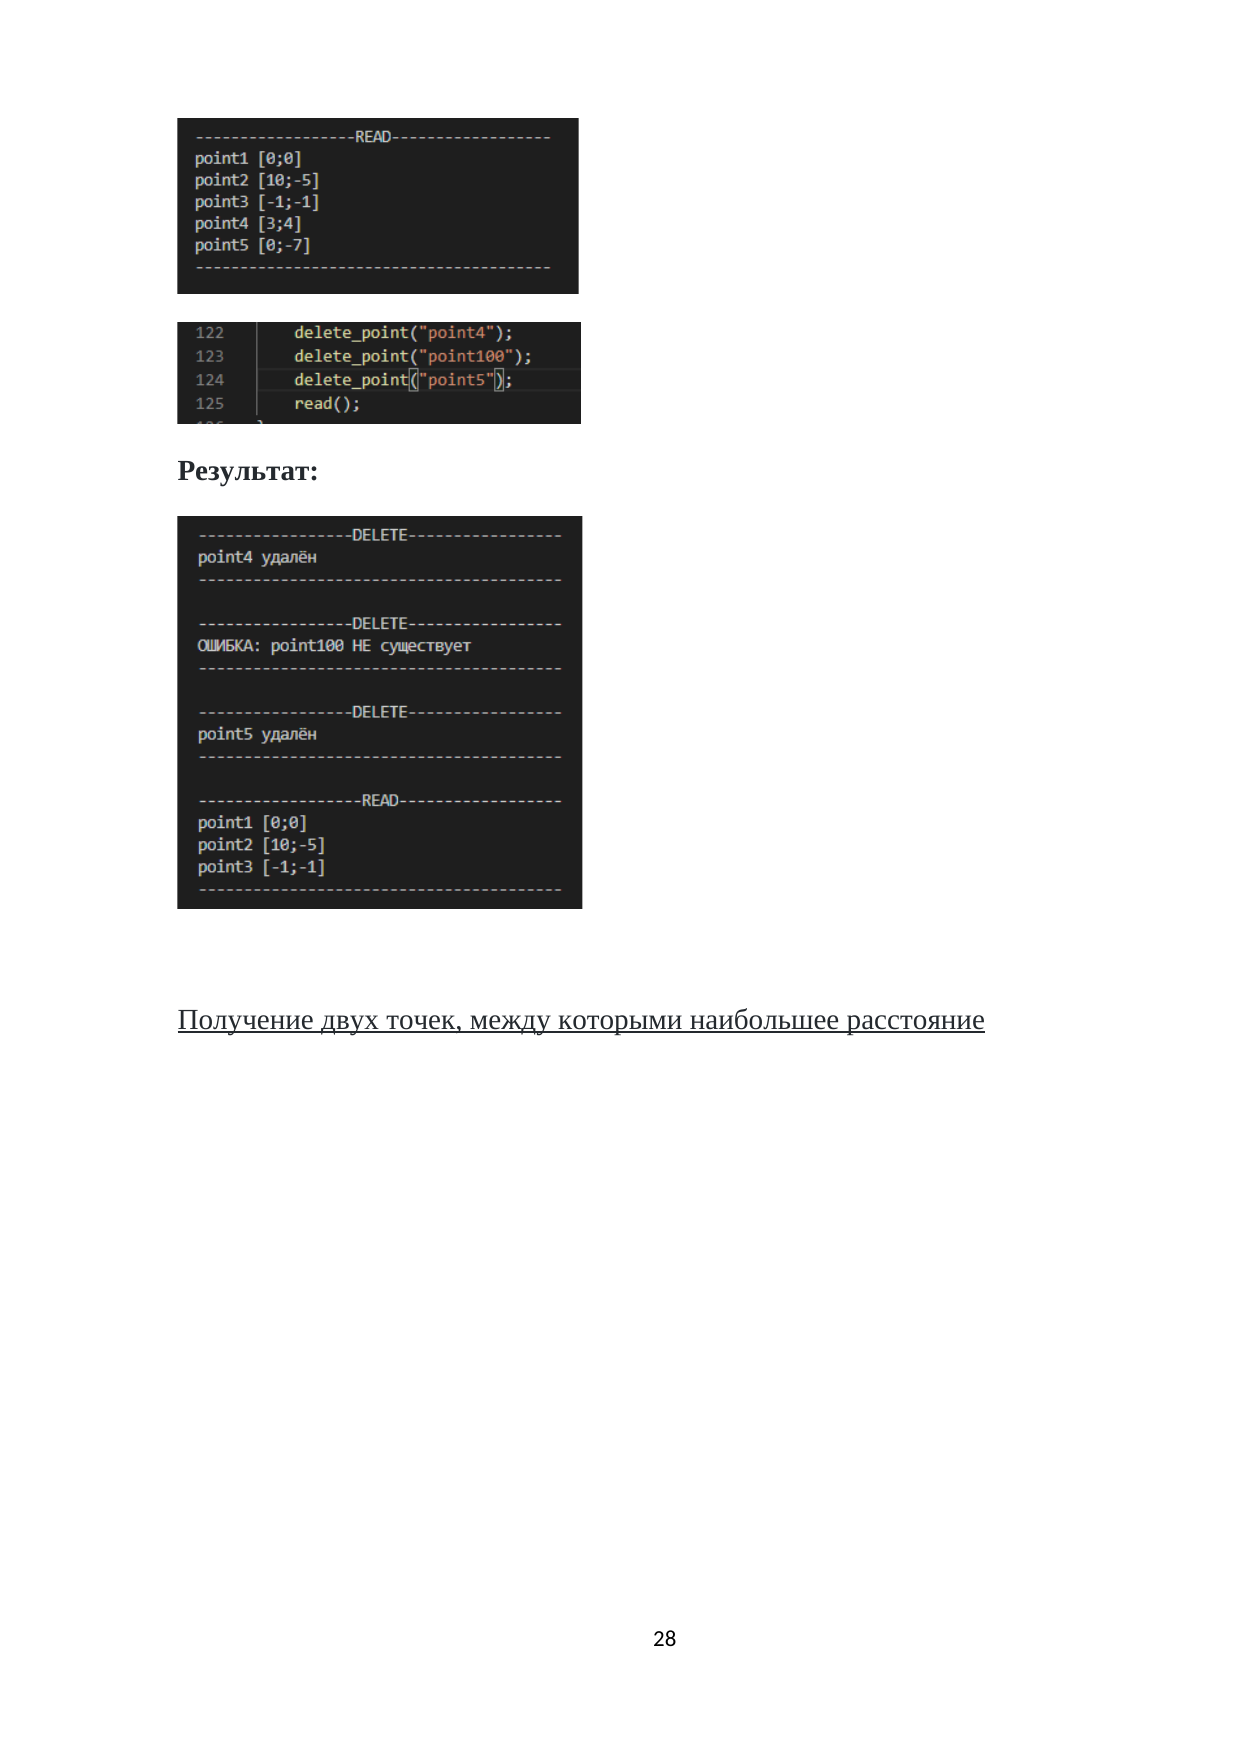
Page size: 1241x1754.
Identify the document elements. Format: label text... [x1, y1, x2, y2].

picture [177, 516, 583, 909]
text Результат: [177, 453, 1152, 487]
text Получение двух точек, между которыми наибольшее расстояние [177, 1002, 1152, 1035]
picture [177, 322, 581, 424]
picture [177, 118, 579, 294]
